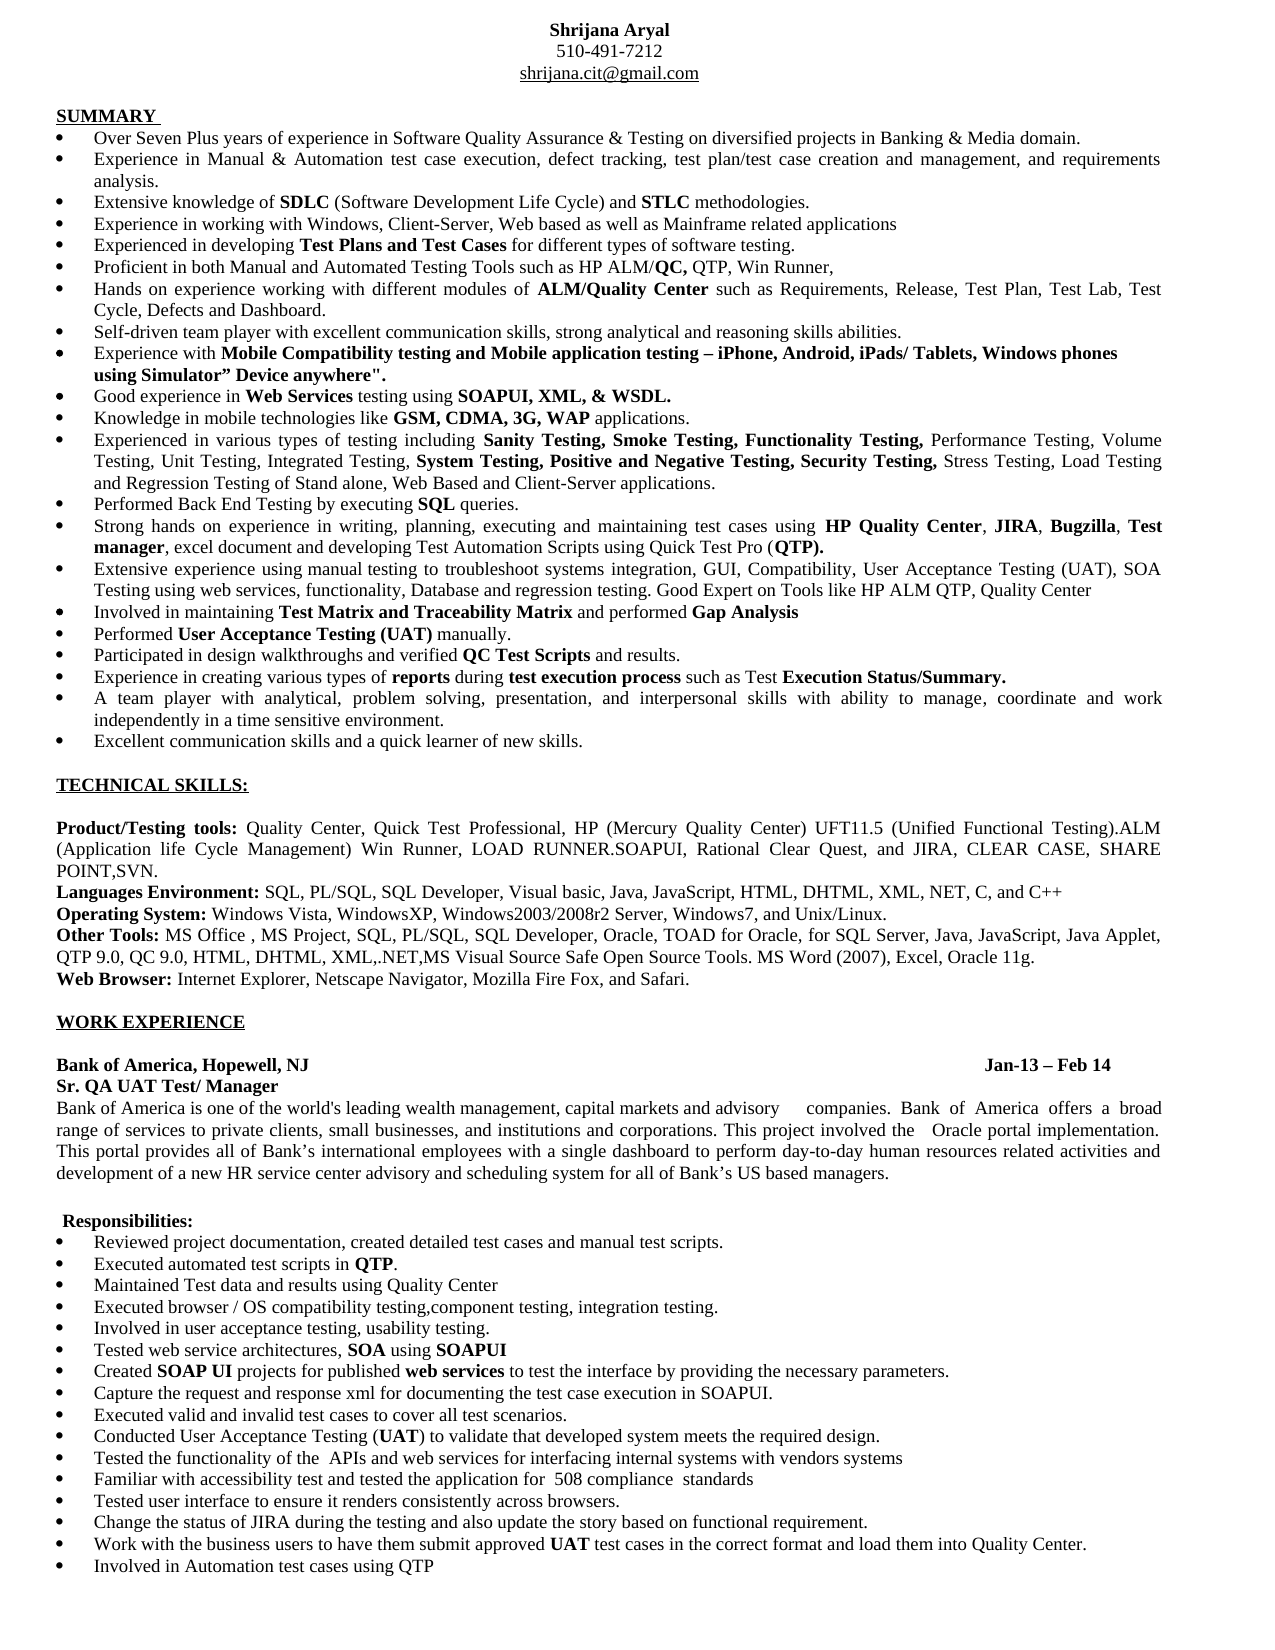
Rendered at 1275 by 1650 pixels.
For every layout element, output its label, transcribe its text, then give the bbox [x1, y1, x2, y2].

list Created SOAP UI projects for published web services to test the interface by providing the necessary parameters. [56, 1360, 1162, 1382]
text Responsibilities: [56, 1209, 1162, 1231]
list Excellent communication skills and a quick learner of new skills. [56, 730, 1162, 752]
list Change the status of JIRA during the testing and also update the story based on functional requirement. [56, 1511, 1162, 1533]
list Extensive knowledge of SDLC (Software Development Life Cycle) and STLC methodologies. [56, 191, 1162, 213]
list Tested user interface to ensure it renders consistently across browsers. [56, 1490, 1162, 1511]
list Good experience in Web Services testing using SOAPUI, XML, & WSDL. [56, 385, 1162, 407]
text shrijana.cit@gmail.com [56, 62, 1162, 83]
text TECHNICAL SKILLS: [56, 773, 1162, 795]
list Executed browser / OS compatibility testing,component testing, integration testing. [56, 1296, 1162, 1317]
list Hands on experience working with different modules of ALM/Quality Center such as Requirements, Release, Test Plan, Test Lab, Test Cycle, Defects and Dashboard. [56, 277, 1162, 321]
list Experience in working with Windows, Client-Server, Web based as well as Mainframe related applications [56, 213, 1162, 234]
text Operating System: Windows Vista, WindowsXP, Windows2003/2008r2 Server, Windows7, and Unix/Linux. [56, 903, 1162, 924]
list Experience in Manual & Automation test case execution, defect tracking, test plan/test case creation and management, and requirements analysis. [56, 148, 1162, 191]
text WORK EXPERIENCE [56, 1011, 1125, 1032]
list Performed Back End Testing by executing SQL queries. [56, 493, 1162, 515]
list Experience with Mobile Compatibility testing and Mobile application testing – iPhone, Android, iPads/ Tablets, Windows phones using Simulator” Device anywhere". [56, 342, 1162, 385]
list Self-driven team player with excellent communication skills, strong analytical and reasoning skills abilities. [56, 321, 1162, 342]
list Knowledge in mobile technologies like GSM, CDMA, 3G, WAP applications. [56, 407, 1162, 428]
list Work with the business users to have them submit approved UAT test cases in the correct format and load them into Quality Center. [56, 1533, 1162, 1554]
list Tested web service architectures, SOA using SOAPUI [56, 1339, 1162, 1360]
list Experienced in various types of testing including Sanity Testing, Smoke Testing, Functionality Testing, Performance Testing, Volume Testing, Unit Testing, Integrated Testing, System Testing, Positive and Negative Testing, Security Testing, Stress Testing, Load Testing and Regression Testing of Stand alone, Web Based and Client-Server applications. [56, 428, 1162, 493]
list Involved in user acceptance testing, usability testing. [56, 1317, 1162, 1339]
text Languages Environment: SQL, PL/SQL, SQL Developer, Visual basic, Java, JavaScript, HTML, DHTML, XML, NET, C, and C++ [56, 881, 1162, 903]
text SUMMARY [56, 105, 1125, 127]
text 510-491-7212 [56, 40, 1162, 62]
text Bank of America is one of the world's leading wealth management, capital markets and advisory companies. Bank of America offers a broad range of services to private clients, small businesses, and institutions and corporations. This project involved the Oracle portal implementation. This portal provides all of Bank’s international employees with a single dashboard to perform day-to-day human resources related activities and development of a new HR service center advisory and scheduling system for all of Bank’s US based managers. [56, 1097, 1162, 1183]
list Strong hands on experience in writing, planning, executing and maintaining test cases using HP Quality Center, JIRA, Bugzilla, Test manager, excel document and developing Test Automation Scripts using Quick Test Pro (QTP). [56, 515, 1162, 558]
list Maintained Test data and results using Quality Center [56, 1274, 1162, 1296]
text Other Tools: MS Office , MS Project, SQL, PL/SQL, SQL Developer, Oracle, TOAD for Oracle, for SQL Server, Java, JavaScript, Java Applet, QTP 9.0, QC 9.0, HTML, DHTML, XML,.NET,MS Visual Source Safe Open Source Tools. MS Word (2007), Excel, Oracle 11g. [56, 924, 1162, 967]
list Over Seven Plus years of experience in Software Quality Assurance & Testing on diversified projects in Banking & Media domain. [56, 127, 1162, 148]
list Tested the functionality of the APIs and web services for interfacing internal systems with vendors systems [56, 1447, 1162, 1468]
text Web Browser: Internet Explorer, Netscape Navigator, Mozilla Fire Fox, and Safari. [56, 967, 1162, 989]
list Executed automated test scripts in QTP. [56, 1253, 1162, 1274]
list Experience in creating various types of reports during test execution process such as Test Execution Status/Summary. [56, 666, 1162, 687]
list Capture the request and response xml for documenting the test case execution in SOAPUI. [56, 1382, 1162, 1403]
text Shrijana Aryal [56, 19, 1162, 40]
list A team player with analytical, problem solving, presentation, and interpersonal skills with ability to manage, coordinate and work independently in a time sensitive environment. [56, 687, 1162, 730]
list Conducted User Acceptance Testing (UAT) to validate that developed system meets the required design. [56, 1425, 1162, 1447]
list Executed valid and invalid test cases to cover all test scenarios. [56, 1403, 1162, 1425]
list Reviewed project documentation, created detailed test cases and manual test scripts. [56, 1231, 1162, 1253]
text Bank of America, Hopewell, NJ Jan-13 – Feb 14 [56, 1054, 1162, 1075]
list Participated in design walkthroughs and verified QC Test Scripts and results. [56, 644, 1162, 666]
text Sr. QA UAT Test/ Manager [56, 1075, 1162, 1097]
list Extensive experience using manual testing to troubleshoot systems integration, GUI, Compatibility, User Acceptance Testing (UAT), SOA Testing using web services, functionality, Database and regression testing. Good Expert on Tools like HP ALM QTP, Quality Center [56, 558, 1162, 601]
list Experienced in developing Test Plans and Test Cases for different types of software testing. [56, 234, 1162, 256]
list Familiar with accessibility test and tested the application for 508 compliance standards [56, 1468, 1162, 1490]
list Performed User Acceptance Testing (UAT) manually. [56, 622, 1162, 644]
text Product/Testing tools: Quality Center, Quick Test Professional, HP (Mercury Quality Center) UFT11.5 (Unified Functional Testing).ALM (Application life Cycle Management) Win Runner, LOAD RUNNER.SOAPUI, Rational Clear Quest, and JIRA, CLEAR CASE, SHARE POINT,SVN. [56, 817, 1162, 881]
list Involved in maintaining Test Matrix and Traceability Matrix and performed Gap Analysis [56, 601, 1162, 622]
list Proficient in both Manual and Automated Testing Tools such as HP ALM/QC, QTP, Win Runner, [56, 256, 1162, 277]
list Involved in Automation test cases using QTP [56, 1554, 1162, 1576]
